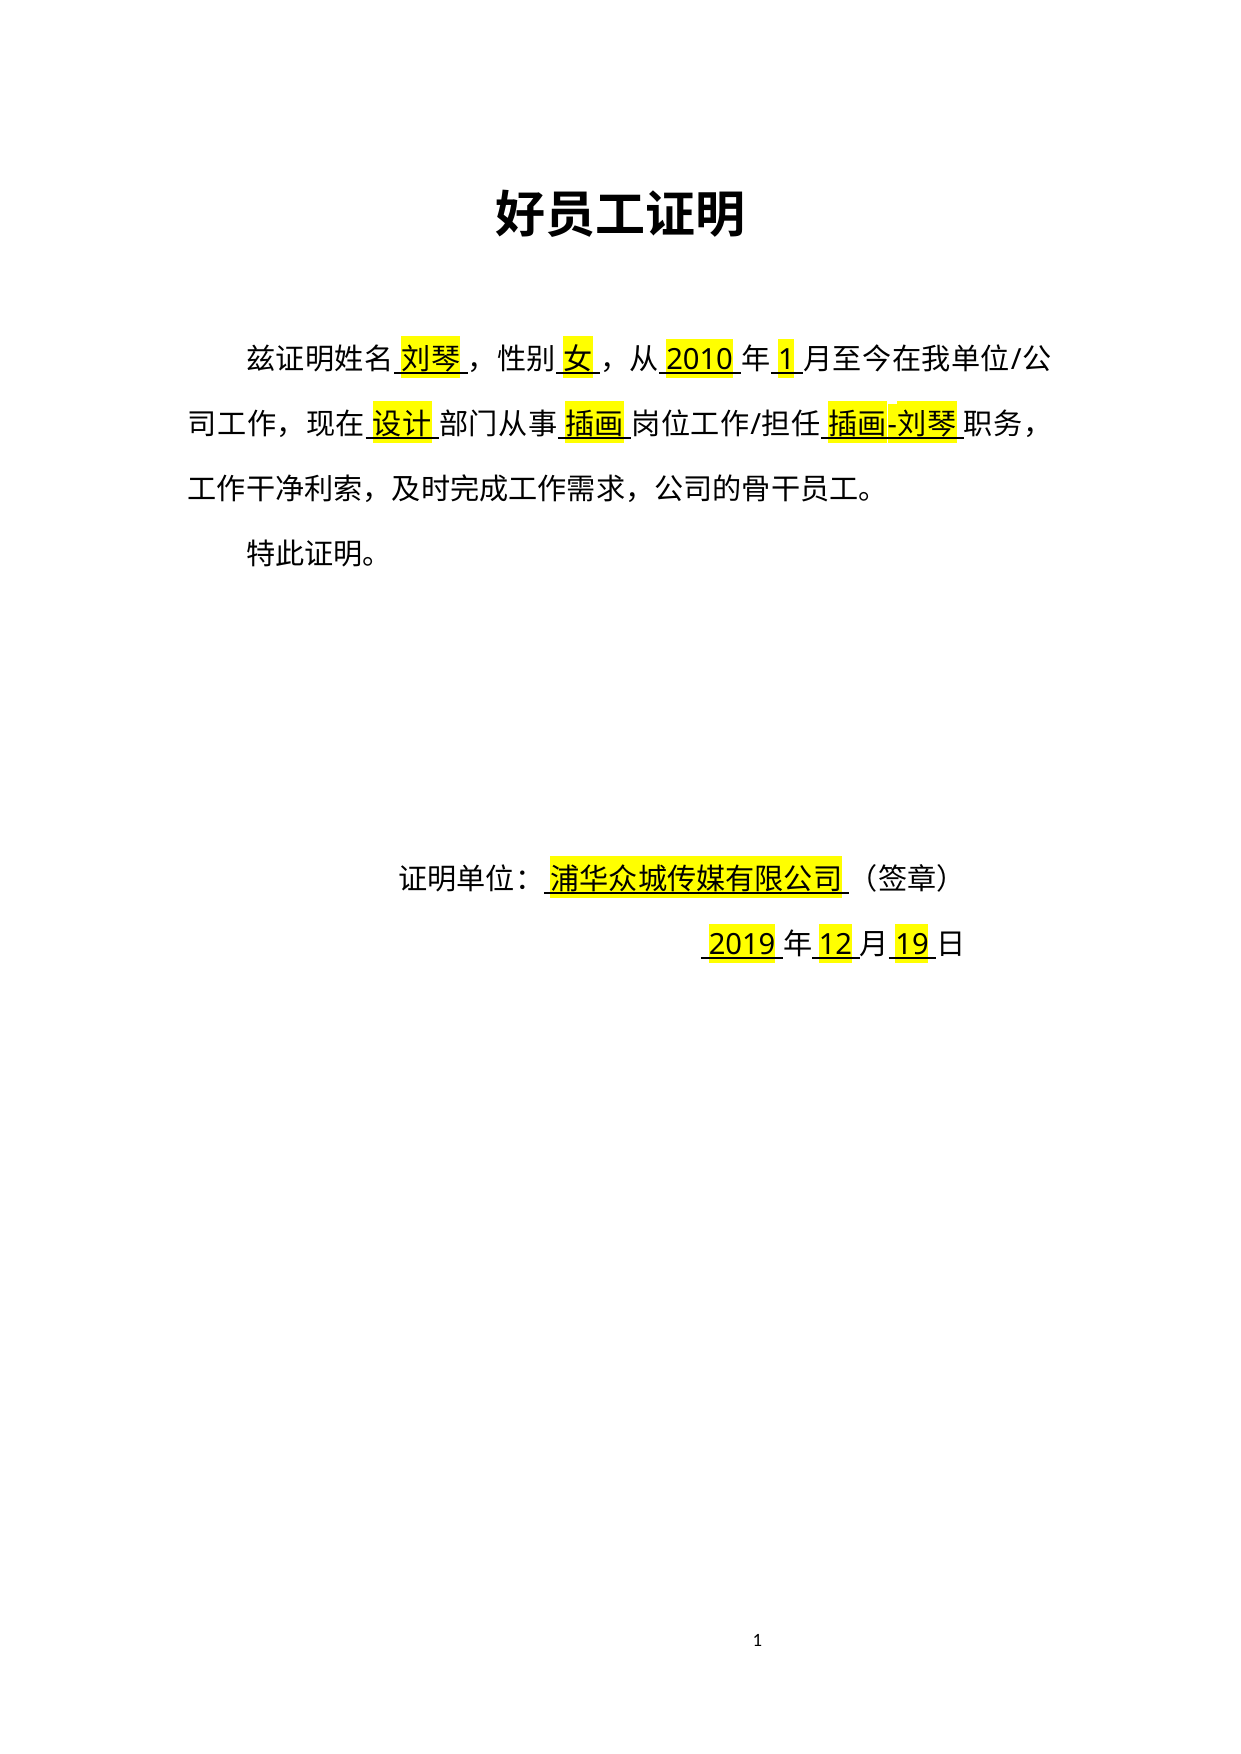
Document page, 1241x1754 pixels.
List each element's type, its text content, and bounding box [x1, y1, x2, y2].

text 好员工证明 [187, 162, 1053, 259]
text 特此证明。 [187, 519, 1053, 584]
text 兹证明姓名 刘琴 ，性别 女 ，从 2010 年 1 月至今在我单位/公司工作，现在 设计 部门从事 插画 岗位工作/担任 插画-刘琴 职务，工作干净利索，及时完成工作需求，公司的骨干员工。 [187, 324, 1053, 519]
text 证明单位： 浦华众城传媒有限公司 （签章） [187, 844, 965, 909]
text 2019 年 12 月 19 日 [187, 909, 965, 974]
